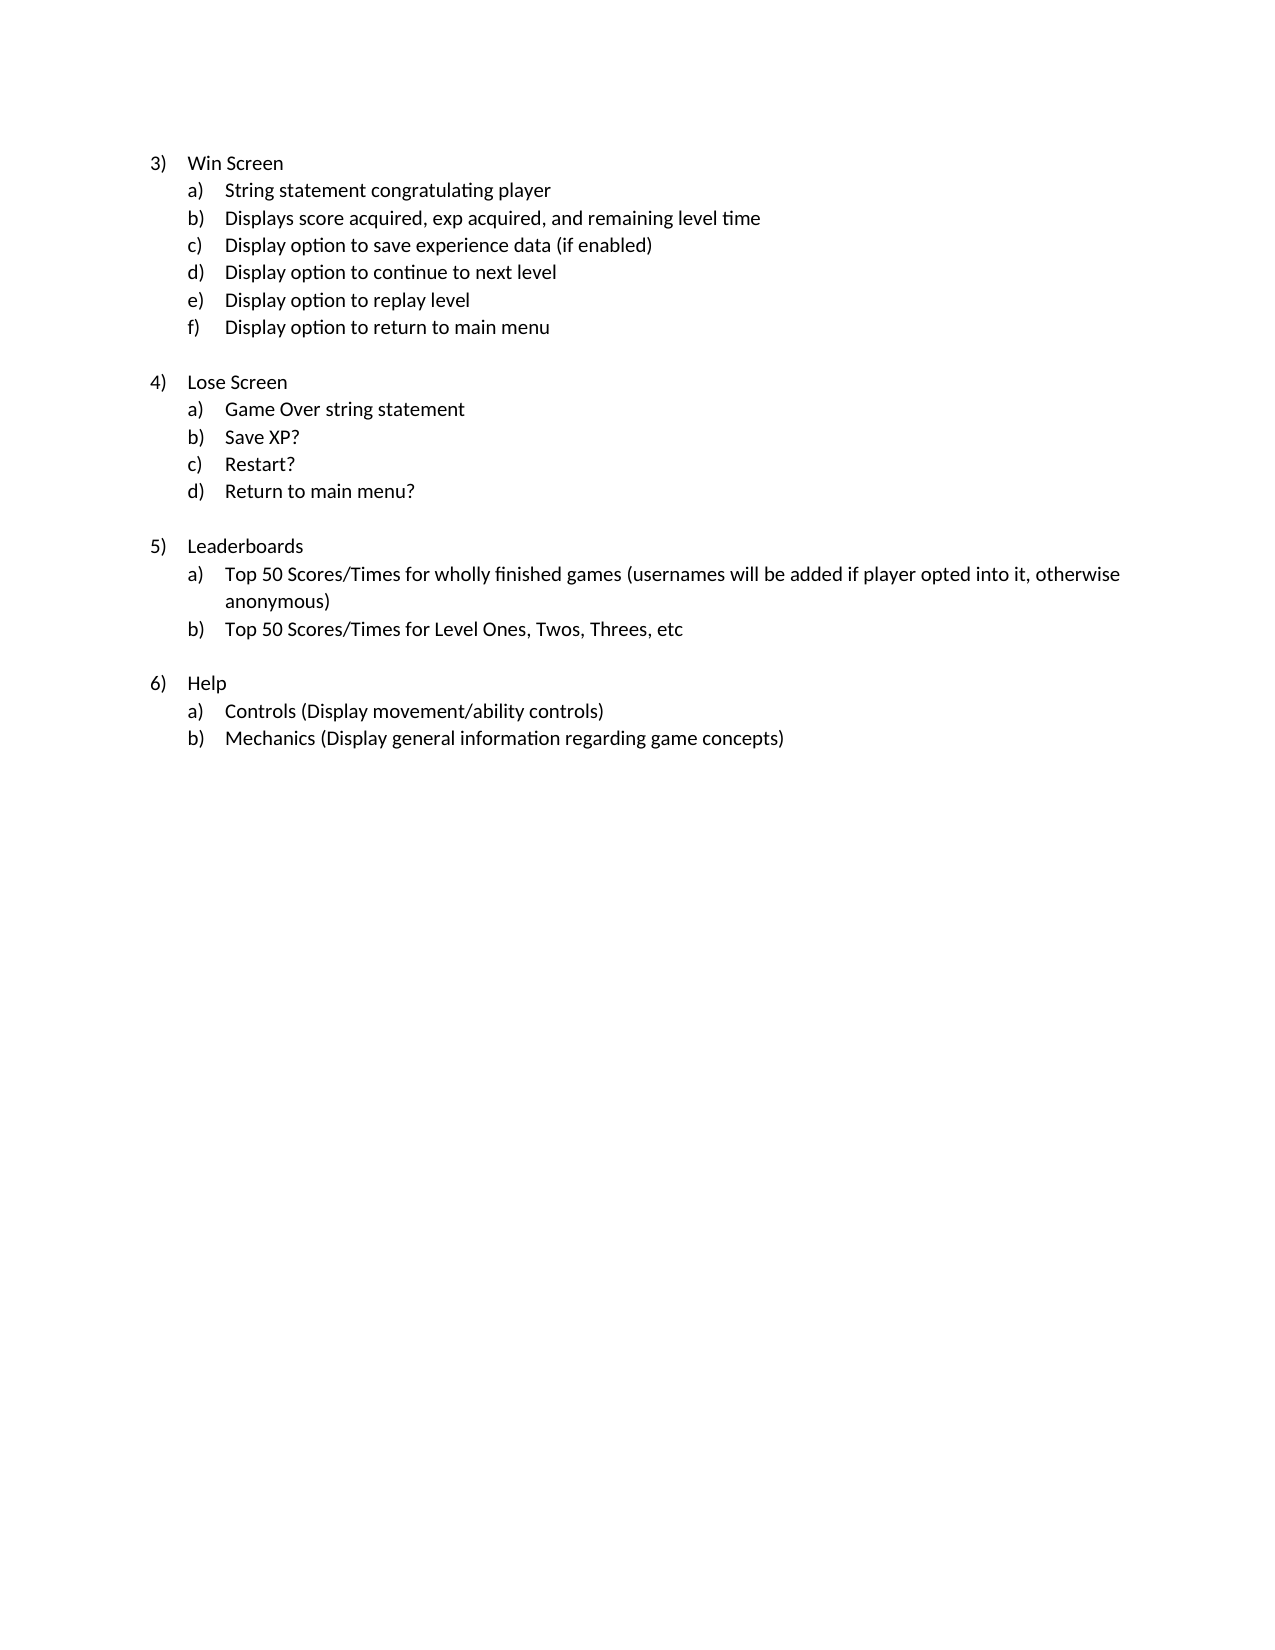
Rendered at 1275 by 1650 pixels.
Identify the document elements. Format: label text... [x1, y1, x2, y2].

list Display option to save experience data (if enabled) [187, 232, 1125, 258]
list Display option to replay level [187, 287, 1125, 312]
list Controls (Display movement/ability controls) [187, 698, 1125, 723]
list Game Over string statement [187, 397, 1125, 422]
list Save XP? [187, 424, 1125, 449]
list Top 50 Scores/Times for Level Ones, Twos, Threes, etc [187, 616, 1125, 641]
list Leaderboards [150, 533, 1125, 559]
list Win Screen [150, 150, 1125, 175]
list Help [150, 671, 1125, 696]
list Lose Screen [150, 369, 1125, 394]
list Mechanics (Display general information regarding game concepts) [187, 725, 1125, 751]
list Top 50 Scores/Times for wholly finished games (usernames will be added if player opted into it, otherwise anonymous) [187, 561, 1125, 614]
list Return to main menu? [187, 479, 1125, 504]
list Display option to continue to next level [187, 259, 1125, 285]
list String statement congratulating player [187, 177, 1125, 203]
list Display option to return to main menu [187, 314, 1125, 340]
list Displays score acquired, exp acquired, and remaining level time [187, 205, 1125, 230]
list Restart? [187, 451, 1125, 477]
